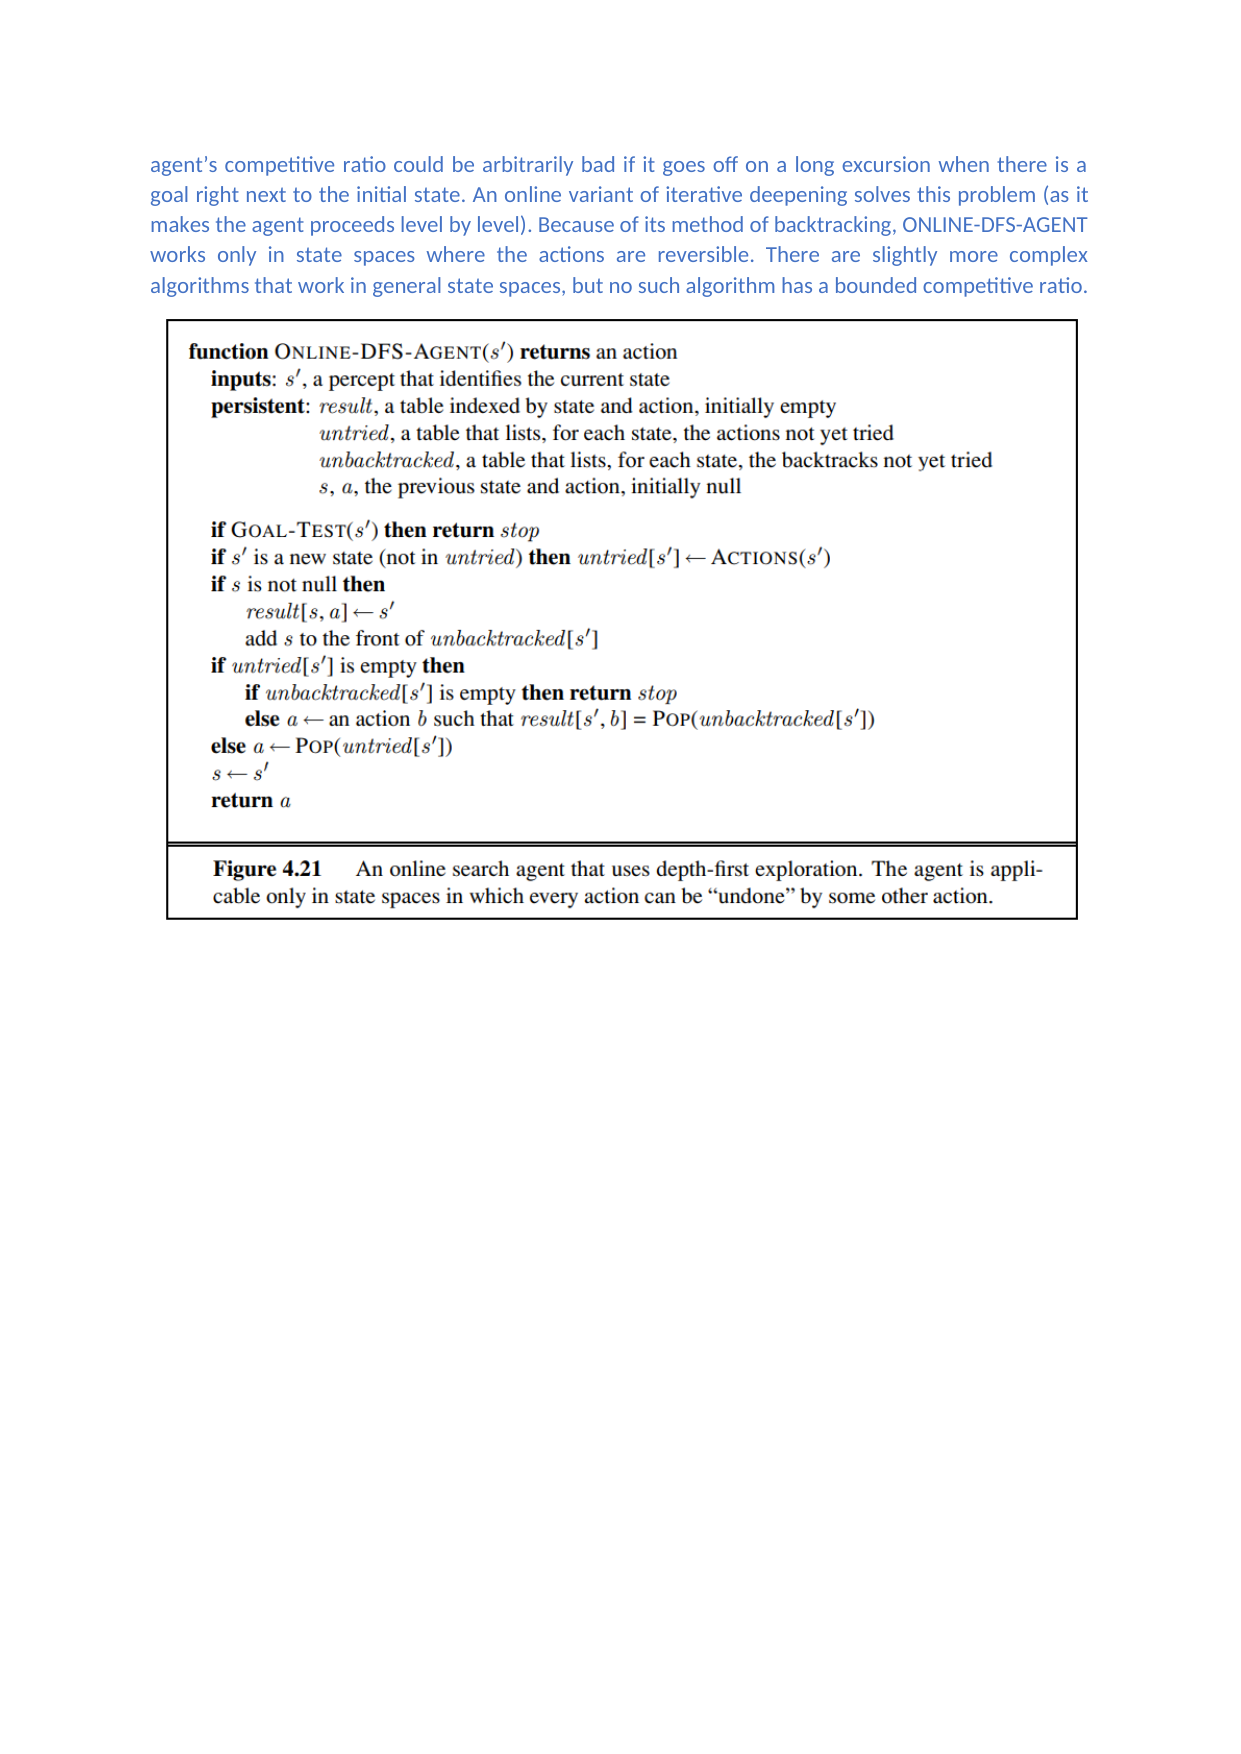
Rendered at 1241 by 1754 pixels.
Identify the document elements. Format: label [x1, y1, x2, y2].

picture [161, 317, 1079, 925]
text [150, 150, 1090, 299]
